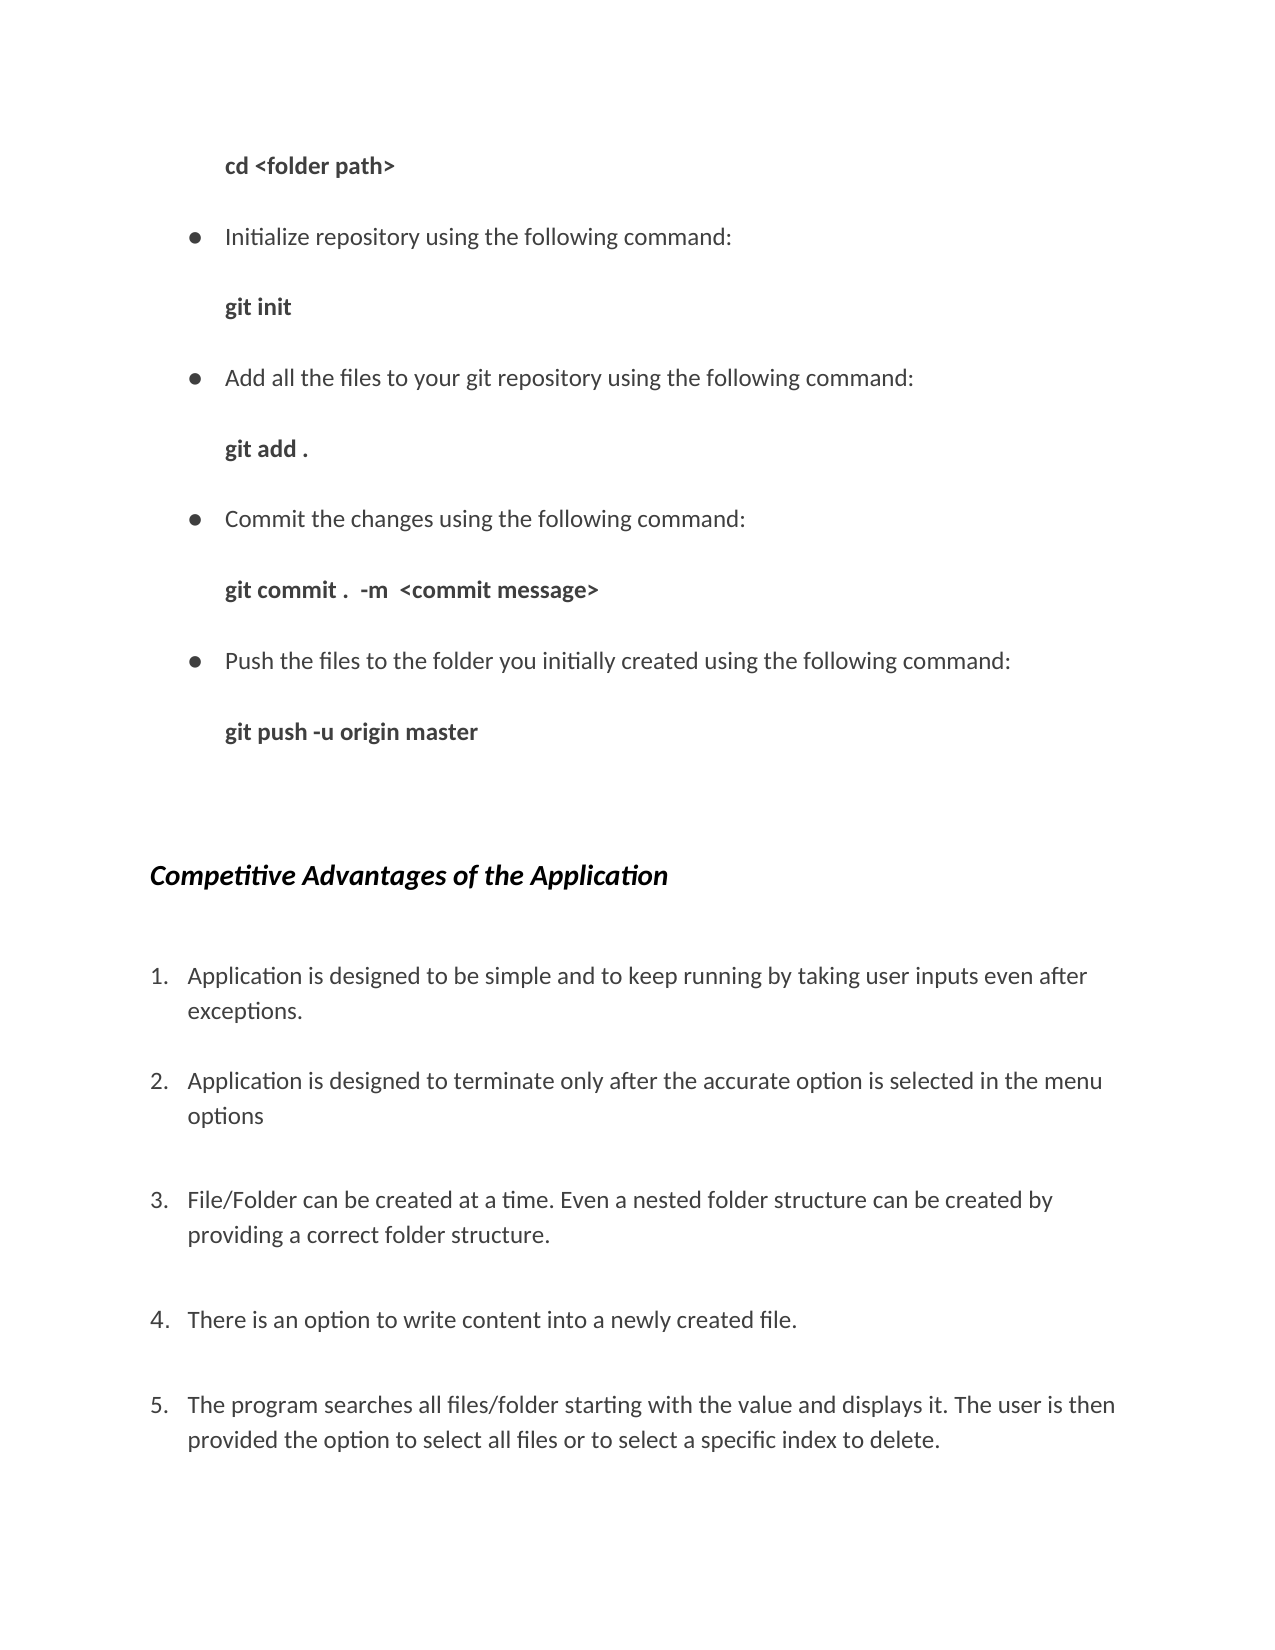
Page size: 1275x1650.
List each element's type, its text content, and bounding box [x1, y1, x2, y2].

list Initialize repository using the following command: [187, 221, 1125, 251]
list Add all the files to your git repository using the following command: [187, 362, 1125, 393]
list Push the files to the folder you initially created using the following command: [187, 645, 1125, 676]
text git init [225, 291, 1125, 322]
subtitle Competitive Advantages of the Application [150, 857, 1125, 893]
list Commit the changes using the following command: [187, 504, 1125, 534]
text git push -u origin master [150, 716, 1125, 746]
list Application is designed to be simple and to keep running by taking user inputs even after exceptions. [150, 960, 1125, 1026]
list There is an option to write content into a newly created file. [150, 1304, 1125, 1335]
list The program searches all files/folder starting with the value and displays it. The user is then provided the option to select all files or to select a specific index to delete. [150, 1389, 1125, 1454]
list File/Folder can be created at a time. Even a nested folder structure can be created by providing a correct folder structure. [150, 1184, 1125, 1250]
text git add . [150, 433, 1125, 463]
list Application is designed to terminate only after the accurate option is selected in the menu options [150, 1065, 1125, 1131]
text cd <folder path> [150, 150, 1125, 181]
text git commit . -m <commit message> [225, 574, 1125, 605]
